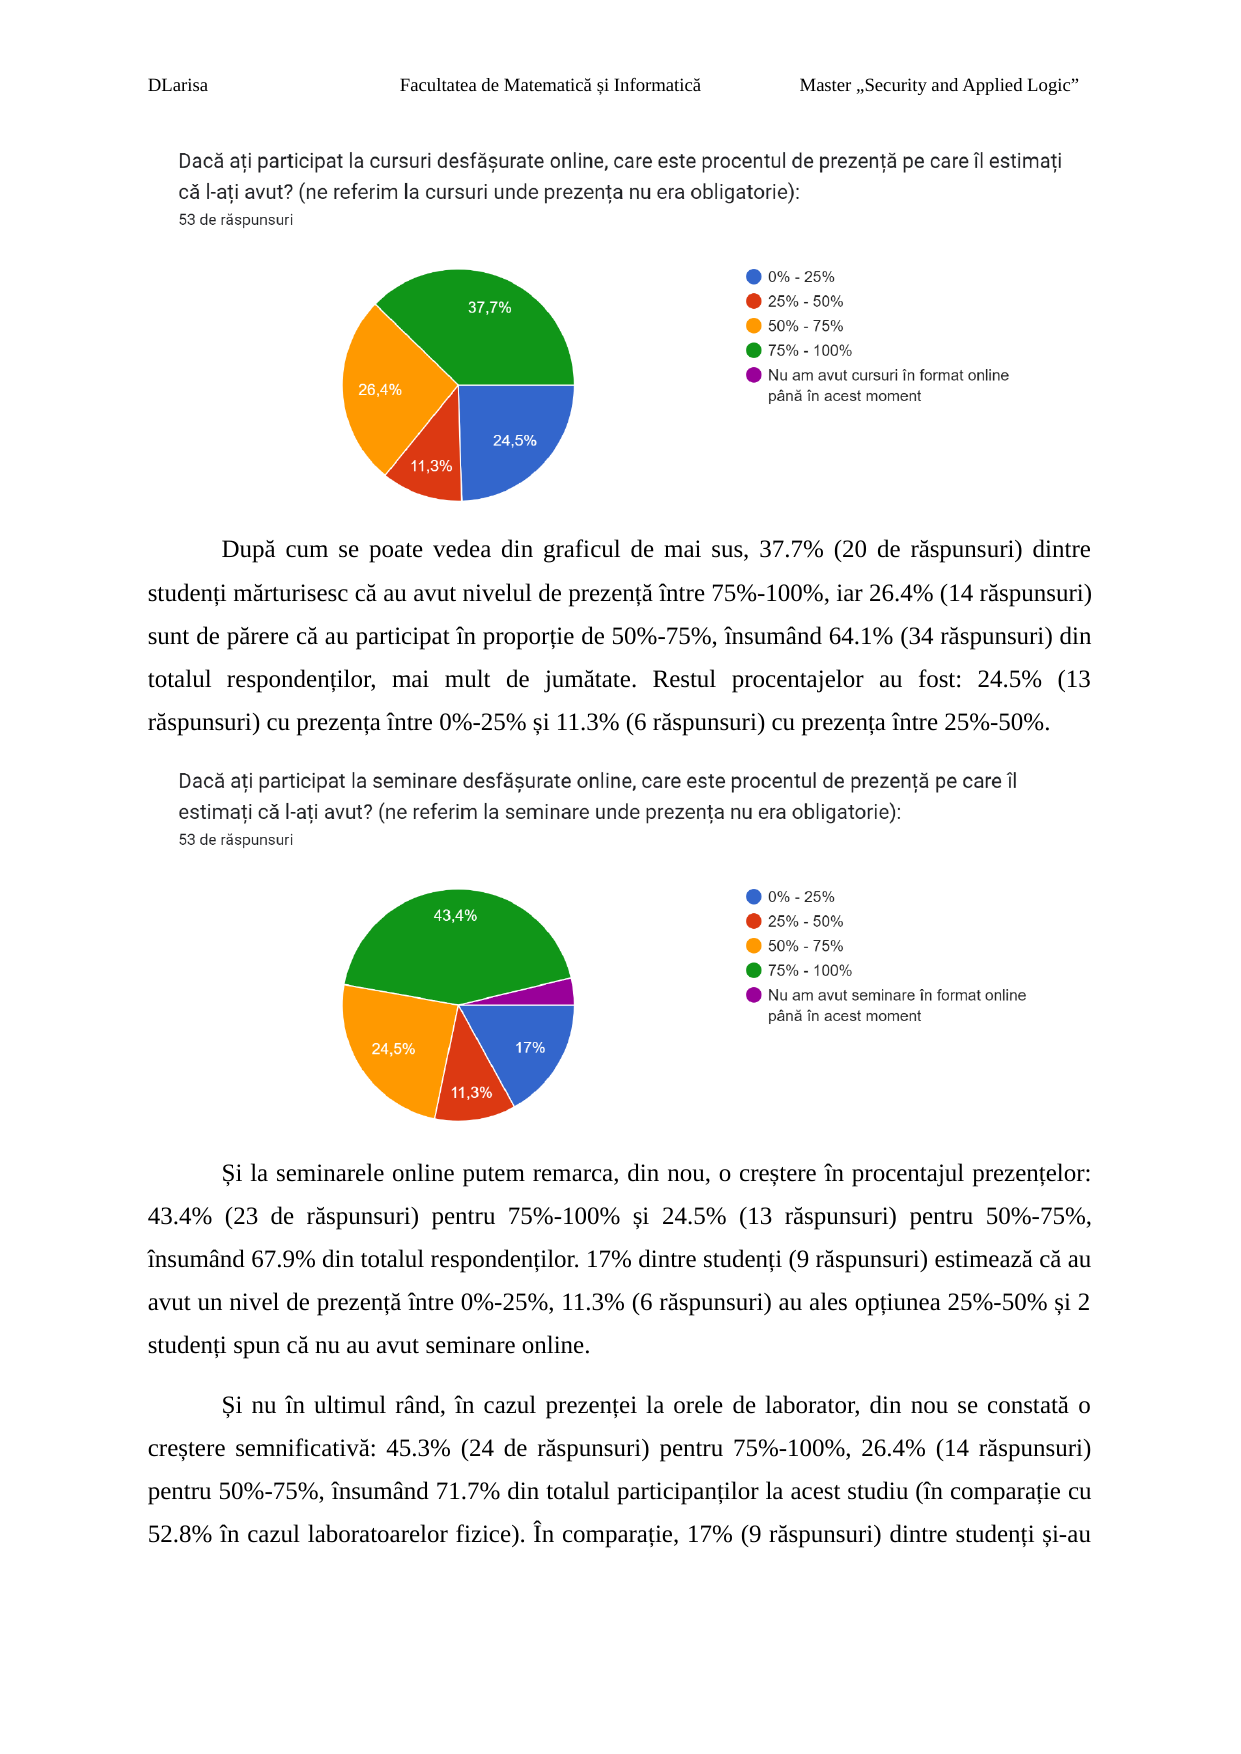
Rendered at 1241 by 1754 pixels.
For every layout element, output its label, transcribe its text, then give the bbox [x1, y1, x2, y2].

picture [147, 766, 1093, 1128]
text Și la seminarele online putem remarca, din nou, o creștere în procentajul prezențelor: 43.4% (23 de răspunsuri) pentru 75%-100% și 24.5% (13 răspunsuri) pentru 50%-75%, însumând 67.9% din totalul respondenților. 17% dintre studenți (9 răspunsuri) estimează că au avut un nivel de prezență între 0%-25%, 11.3% (6 răspunsuri) au ales opțiunea 25%-50% și 2 studenți spun că nu au avut seminare online. [148, 1158, 1093, 1359]
picture [147, 147, 1093, 504]
text După cum se poate vedea din graficul de mai sus, 37.7% (20 de răspunsuri) dintre studenți mărturisesc că au avut nivelul de prezență între 75%-100%, iar 26.4% (14 răspunsuri) sunt de părere că au participat în proporție de 50%-75%, însumând 64.1% (34 răspunsuri) din totalul respondenților, mai mult de jumătate. Restul procentajelor au fost: 24.5% (13 răspunsuri) cu prezența între 0%-25% și 11.3% (6 răspunsuri) cu prezența între 25%-50%. [148, 534, 1093, 736]
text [148, 1390, 1093, 1548]
